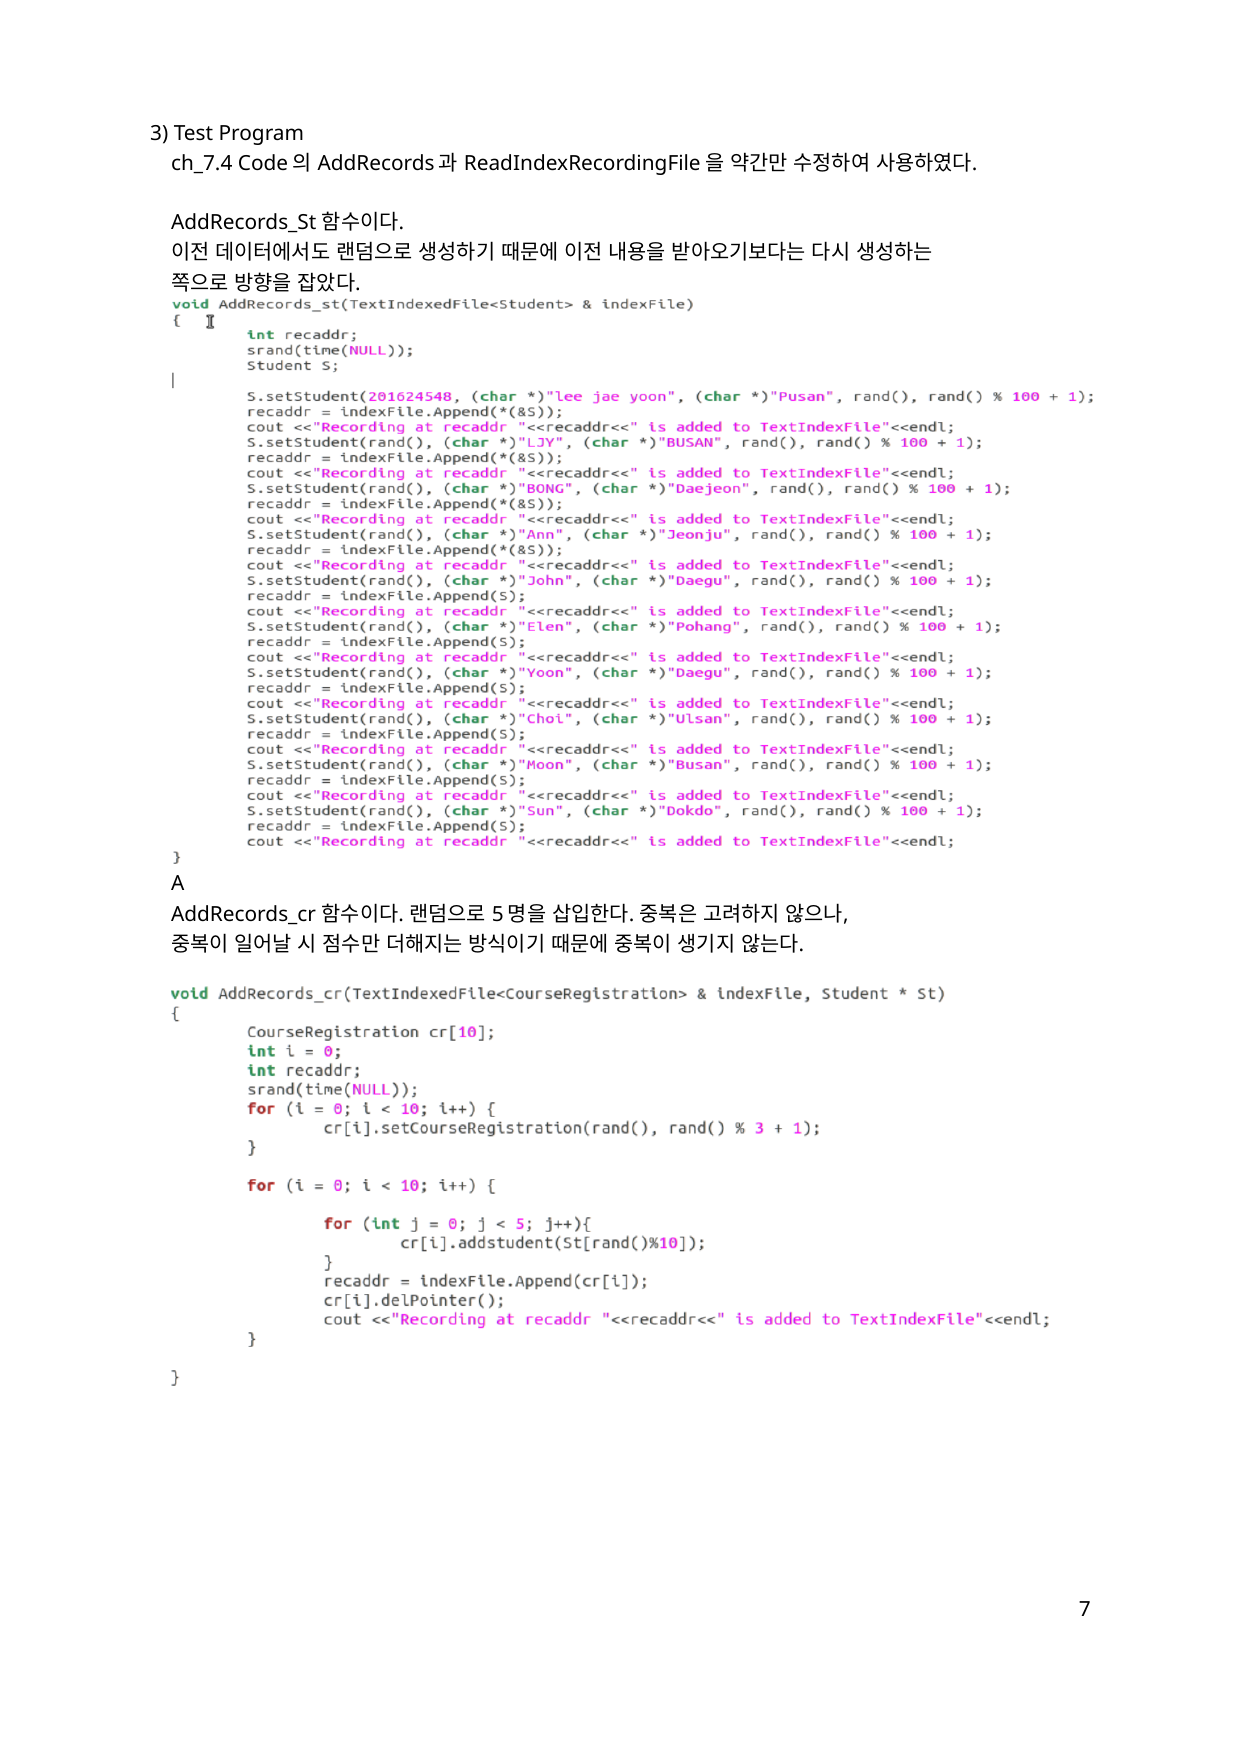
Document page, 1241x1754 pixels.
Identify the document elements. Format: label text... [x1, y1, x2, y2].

text 쪽으로 방향을 잡았다. [171, 266, 1090, 296]
picture [170, 986, 1112, 1392]
text 3) Test Program [150, 118, 1090, 147]
text 이전 데이터에서도 랜덤으로 생성하기 때문에 이전 내용을 받아오기보다는 다시 생성하는 [171, 236, 1090, 266]
text AddRecords_St 함수이다. [171, 205, 1090, 236]
picture [170, 296, 1112, 869]
text A [171, 869, 1090, 897]
text 중복이 일어날 시 점수만 더해지는 방식이기 때문에 중복이 생기지 않는다. [171, 927, 1090, 957]
text AddRecords_cr 함수이다. 랜덤으로 5명을 삽입한다. 중복은 고려하지 않으나, [171, 897, 1090, 927]
text ch_7.4 Code의 AddRecords과 ReadIndexRecordingFile을 약간만 수정하여 사용하였다. [171, 147, 1090, 177]
